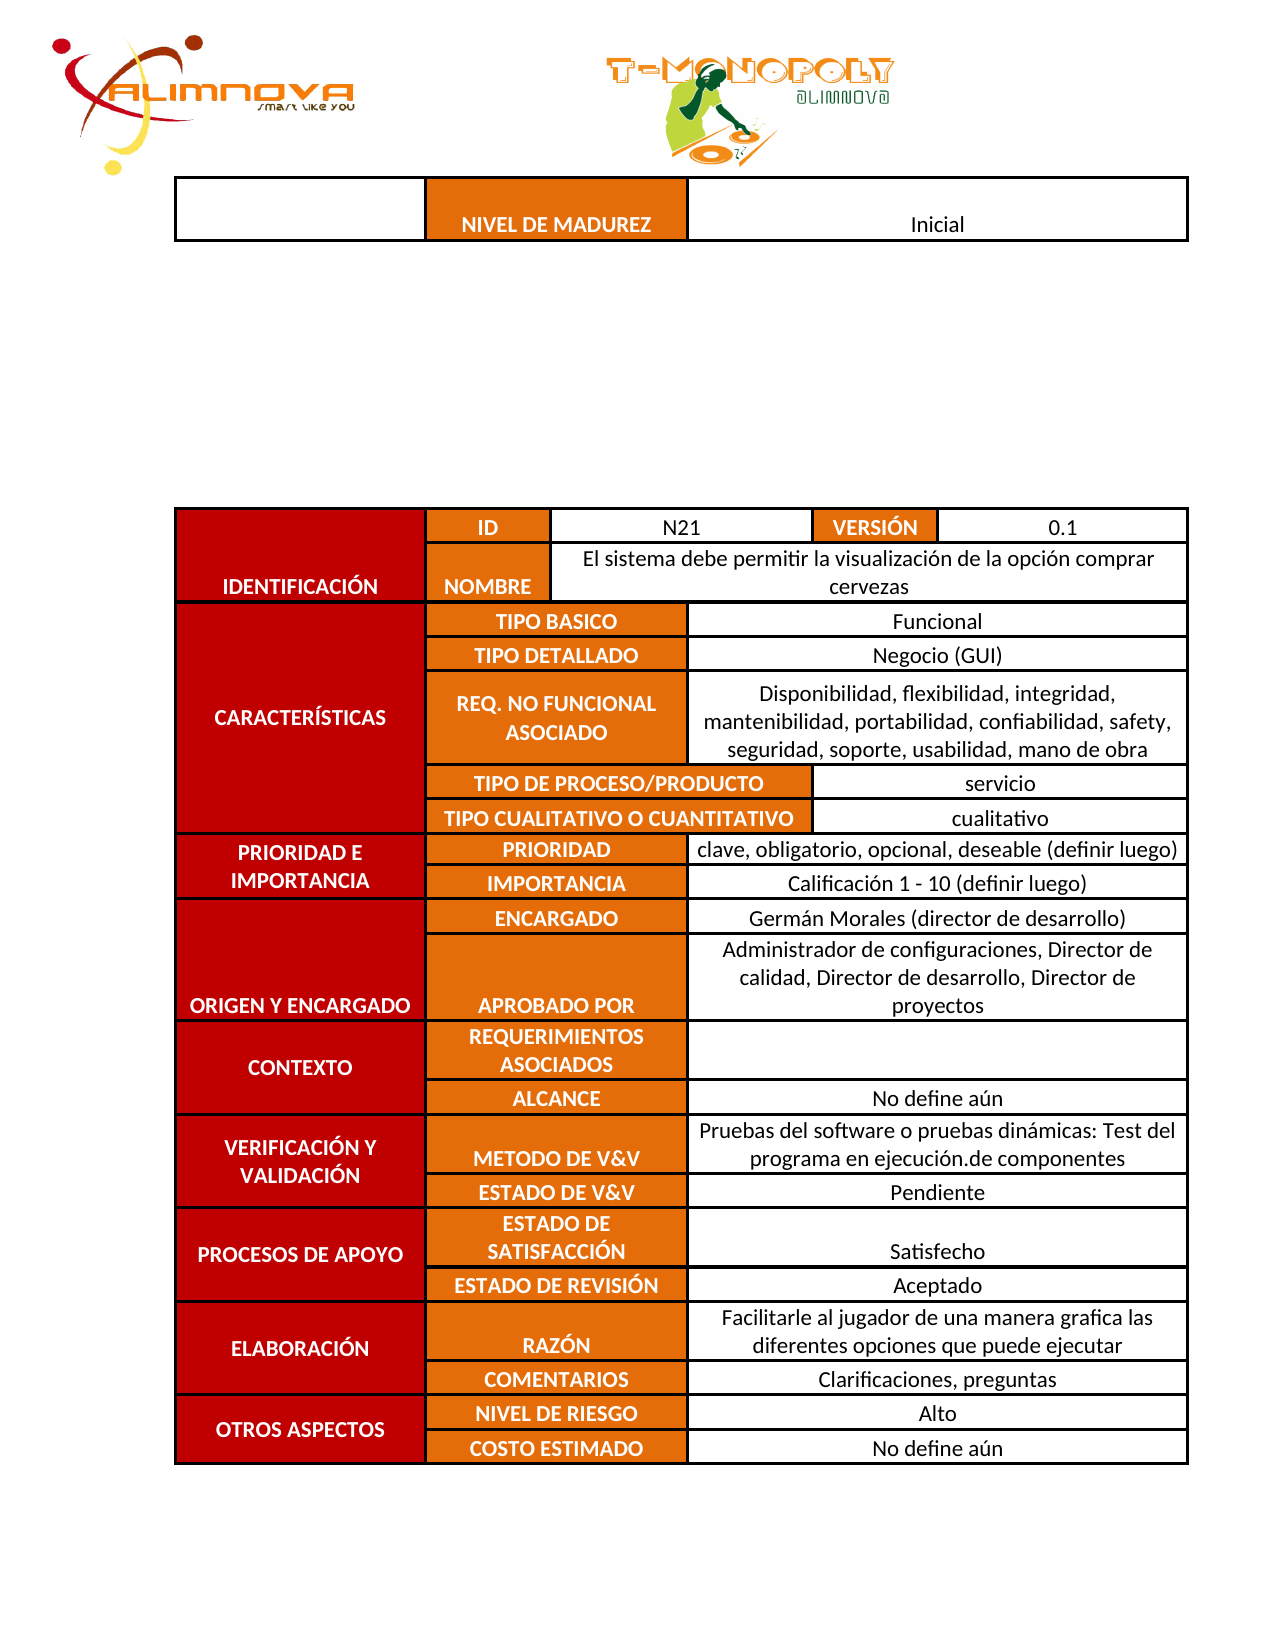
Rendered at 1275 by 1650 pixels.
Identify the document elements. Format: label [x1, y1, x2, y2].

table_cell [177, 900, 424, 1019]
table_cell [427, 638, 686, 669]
picture [48, 33, 356, 177]
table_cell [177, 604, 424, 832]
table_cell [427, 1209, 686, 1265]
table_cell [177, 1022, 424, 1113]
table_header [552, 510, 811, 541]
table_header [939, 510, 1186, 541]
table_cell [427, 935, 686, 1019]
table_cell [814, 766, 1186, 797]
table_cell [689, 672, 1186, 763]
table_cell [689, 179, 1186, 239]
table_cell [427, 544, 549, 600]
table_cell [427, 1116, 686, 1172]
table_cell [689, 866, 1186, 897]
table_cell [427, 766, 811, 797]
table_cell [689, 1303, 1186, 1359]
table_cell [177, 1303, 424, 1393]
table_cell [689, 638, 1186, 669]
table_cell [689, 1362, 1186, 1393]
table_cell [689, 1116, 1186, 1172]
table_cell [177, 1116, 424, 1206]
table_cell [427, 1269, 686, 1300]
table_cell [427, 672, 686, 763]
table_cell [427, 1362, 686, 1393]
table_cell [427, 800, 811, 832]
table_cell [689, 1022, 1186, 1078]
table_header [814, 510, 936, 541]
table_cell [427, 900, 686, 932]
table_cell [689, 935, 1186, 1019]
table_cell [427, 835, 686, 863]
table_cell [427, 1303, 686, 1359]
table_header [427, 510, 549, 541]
picture [601, 43, 902, 176]
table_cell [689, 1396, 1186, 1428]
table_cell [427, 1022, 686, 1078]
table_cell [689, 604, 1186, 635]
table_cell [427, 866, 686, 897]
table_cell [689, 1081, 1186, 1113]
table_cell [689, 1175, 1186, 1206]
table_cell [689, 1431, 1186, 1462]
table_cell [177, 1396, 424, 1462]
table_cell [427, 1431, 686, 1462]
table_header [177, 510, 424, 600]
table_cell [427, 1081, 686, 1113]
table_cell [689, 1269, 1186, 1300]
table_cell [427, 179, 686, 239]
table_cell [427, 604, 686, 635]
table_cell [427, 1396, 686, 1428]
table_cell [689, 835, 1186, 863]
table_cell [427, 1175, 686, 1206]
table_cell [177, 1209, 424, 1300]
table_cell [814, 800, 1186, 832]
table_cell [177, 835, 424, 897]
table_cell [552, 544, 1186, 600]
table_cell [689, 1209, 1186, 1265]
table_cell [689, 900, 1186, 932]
